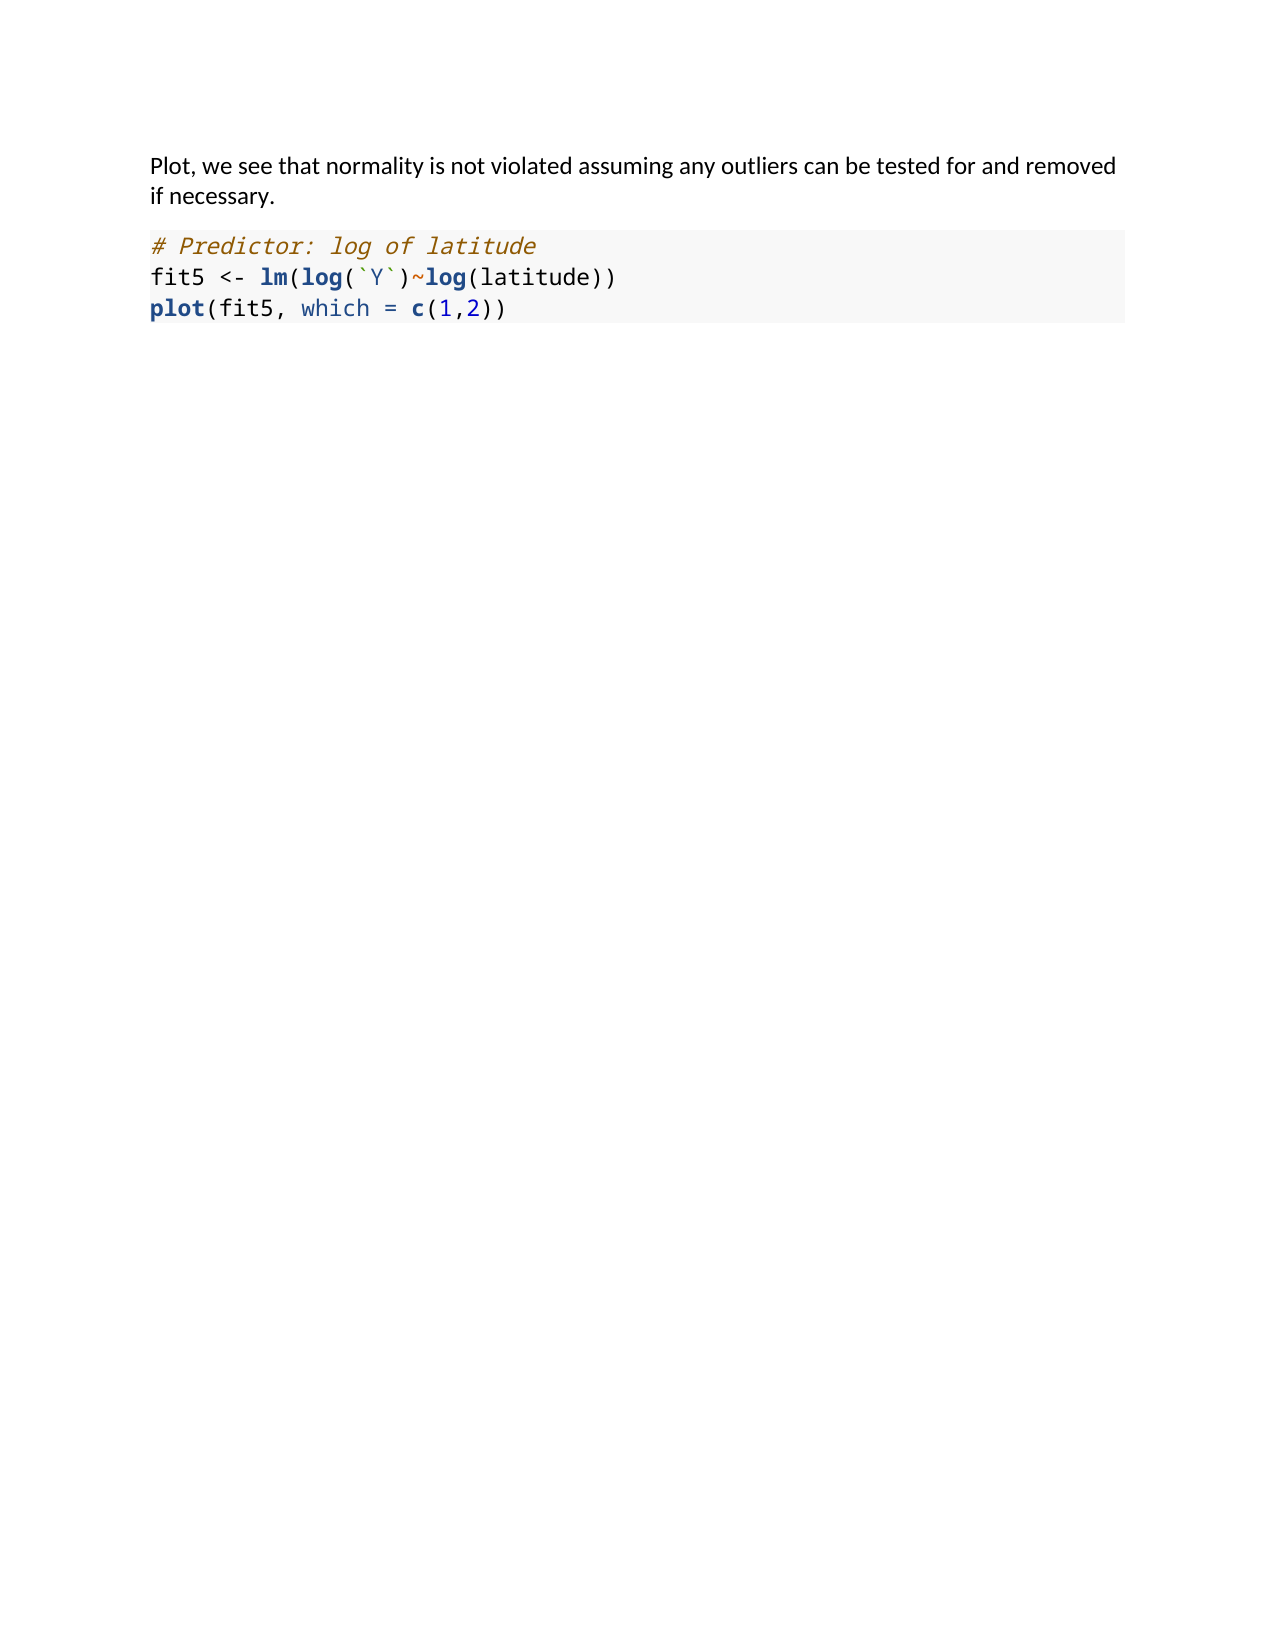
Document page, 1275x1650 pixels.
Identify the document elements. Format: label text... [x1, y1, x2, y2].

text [150, 150, 1125, 211]
text # Predictor: log of latitude fit5 <- lm(log(`Y`)~log(latitude)) plot(fit5, which = c(1,2)) [507, 230, 1125, 323]
